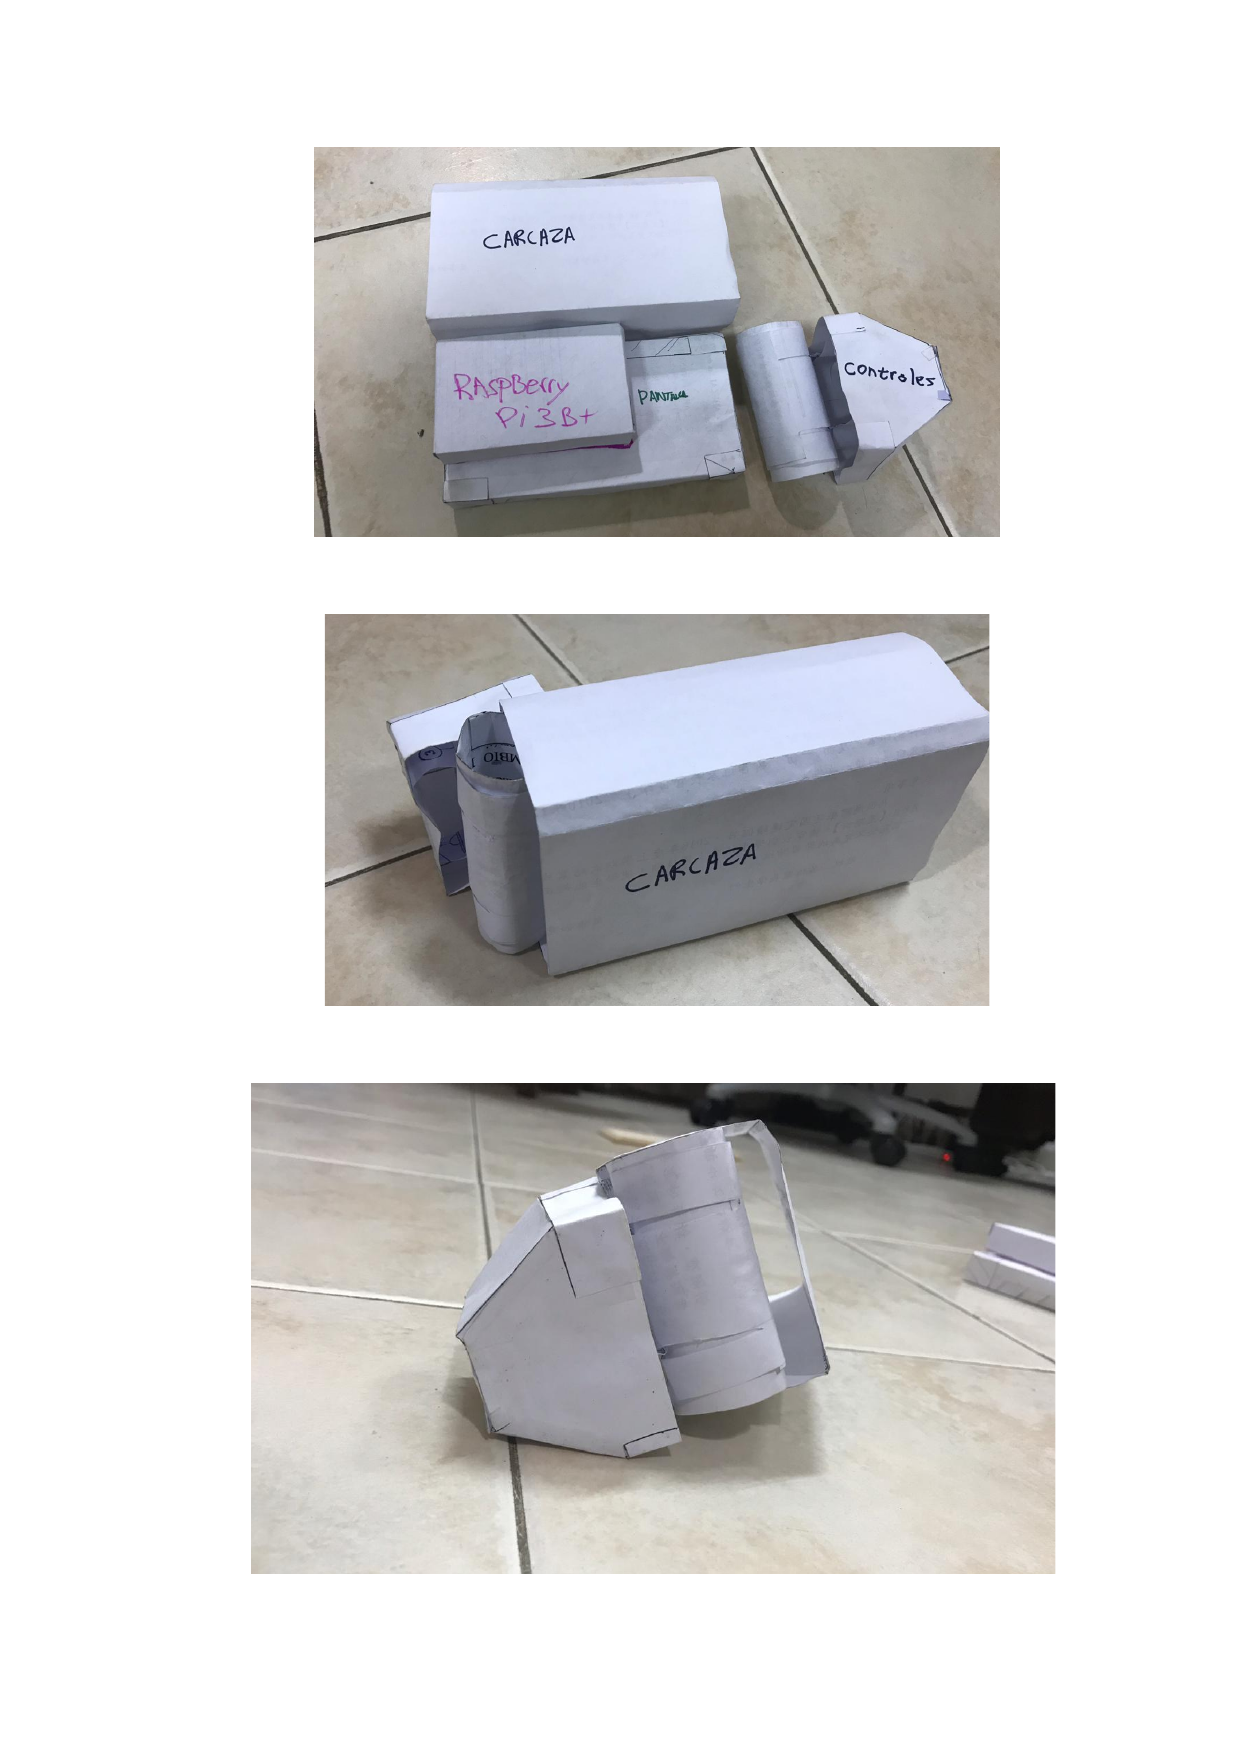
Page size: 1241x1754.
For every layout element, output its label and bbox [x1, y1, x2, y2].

picture [314, 147, 1000, 537]
picture [324, 614, 990, 1006]
picture [251, 1083, 1056, 1574]
